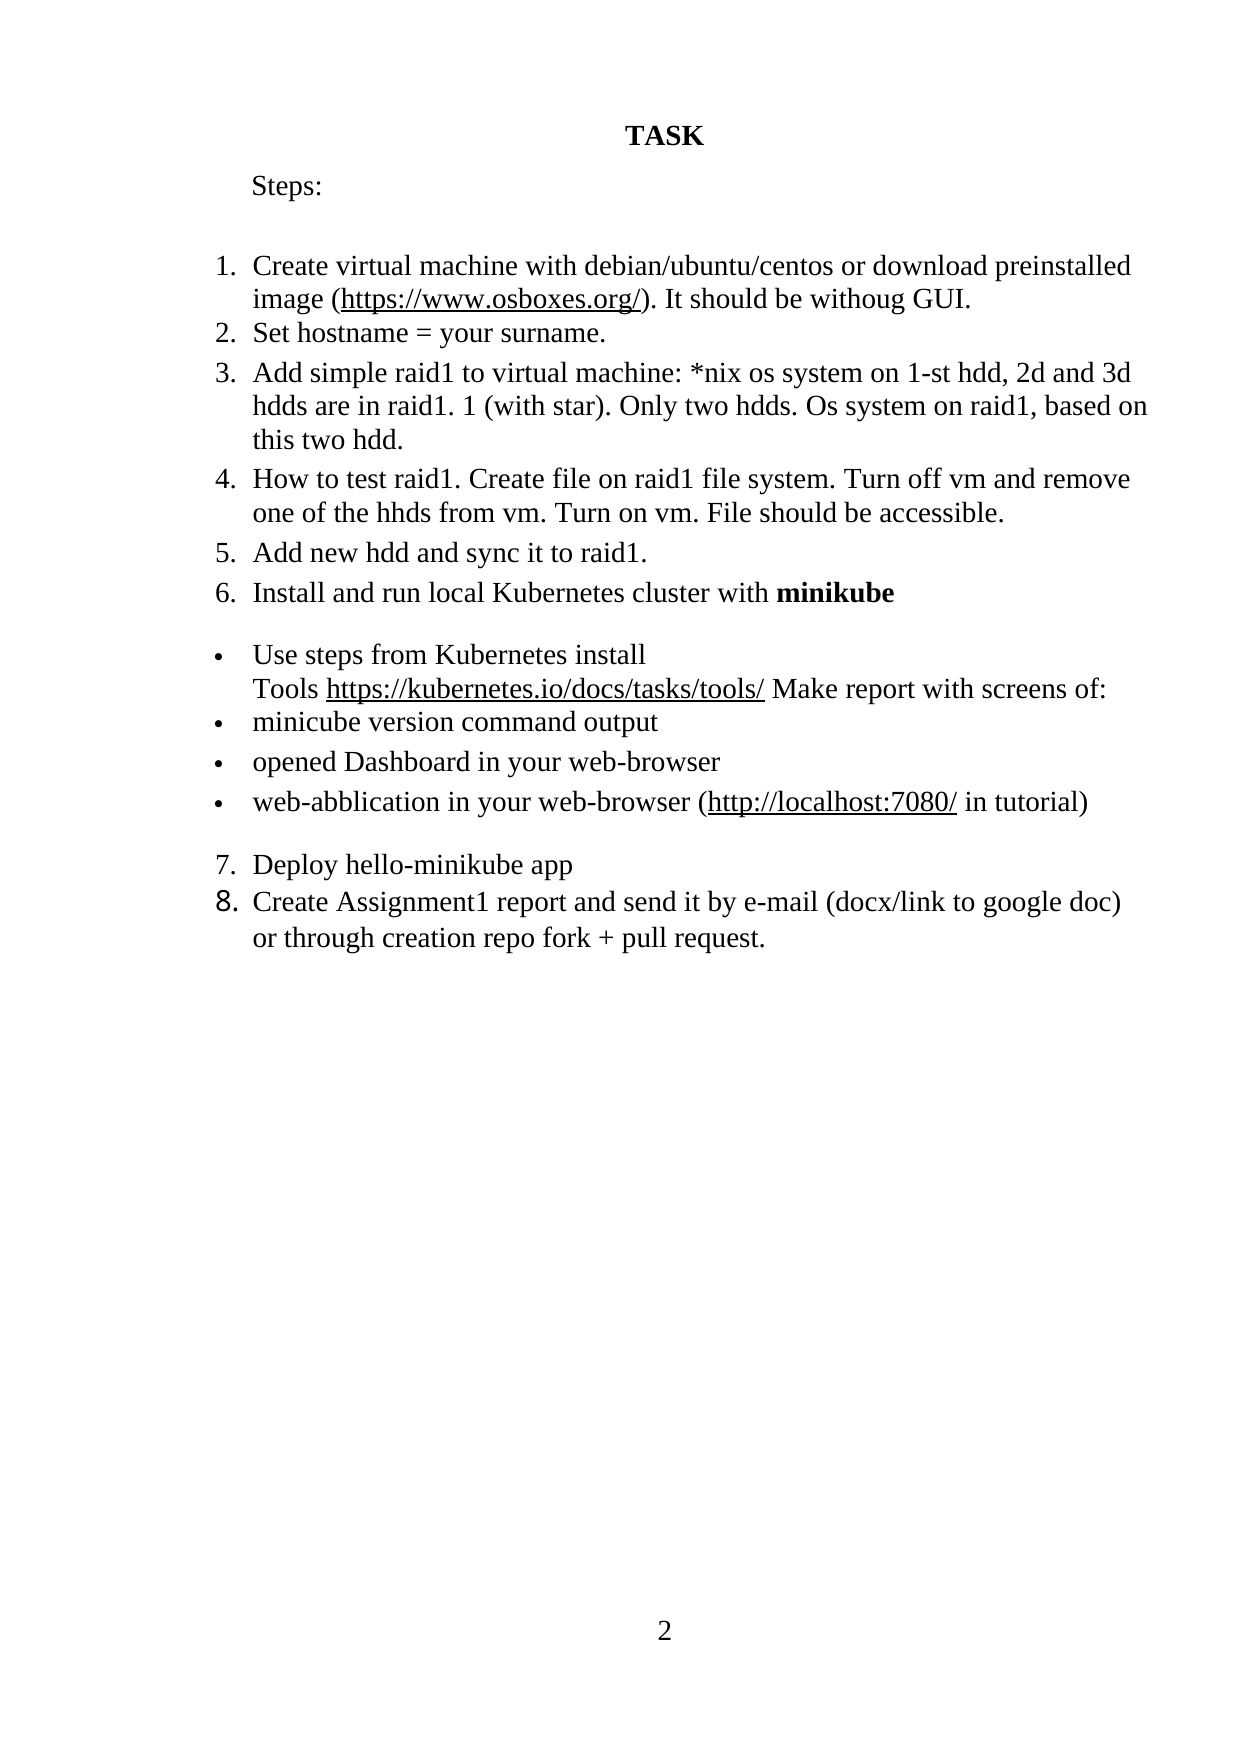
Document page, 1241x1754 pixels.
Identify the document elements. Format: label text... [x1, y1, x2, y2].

list Add new hdd and sync it to raid1. [215, 535, 1152, 568]
list Create Assignment1 report and send it by e-mail (docx/link to google doc) or through creation repo fork + pull request. [215, 880, 1152, 954]
list Set hostname = your surname. [215, 315, 1152, 348]
text Steps: [177, 168, 1152, 202]
list Use steps from Kubernetes install Tools https://kubernetes.io/docs/tasks/tools/ Make report with screens of: [215, 637, 1152, 704]
list Deploy hello-minikube app [215, 847, 1152, 880]
list How to test raid1. Create file on raid1 file system. Turn off vm and remove one of the hhds from vm. Turn on vm. File should be accessible. [215, 462, 1152, 529]
list web-abblication in your web-browser (http://localhost:7080/ in tutorial) [215, 784, 1152, 818]
list opened Dashboard in your web-browser [215, 744, 1152, 778]
list Add simple raid1 to virtual machine: *nix os system on 1-st hdd, 2d and 3d hdds are in raid1. 1 (with star). Only two hdds. Os system on raid1, based on this two hdd. [215, 355, 1152, 455]
list Create virtual machine with debian/ubuntu/centos or download preinstalled image (https://www.osboxes.org/). It should be withoug GUI. [215, 248, 1152, 315]
list Install and run local Kubernetes cluster with minikube [215, 575, 1152, 608]
text TASK [177, 118, 1152, 152]
list minicube version command output [215, 704, 1152, 738]
